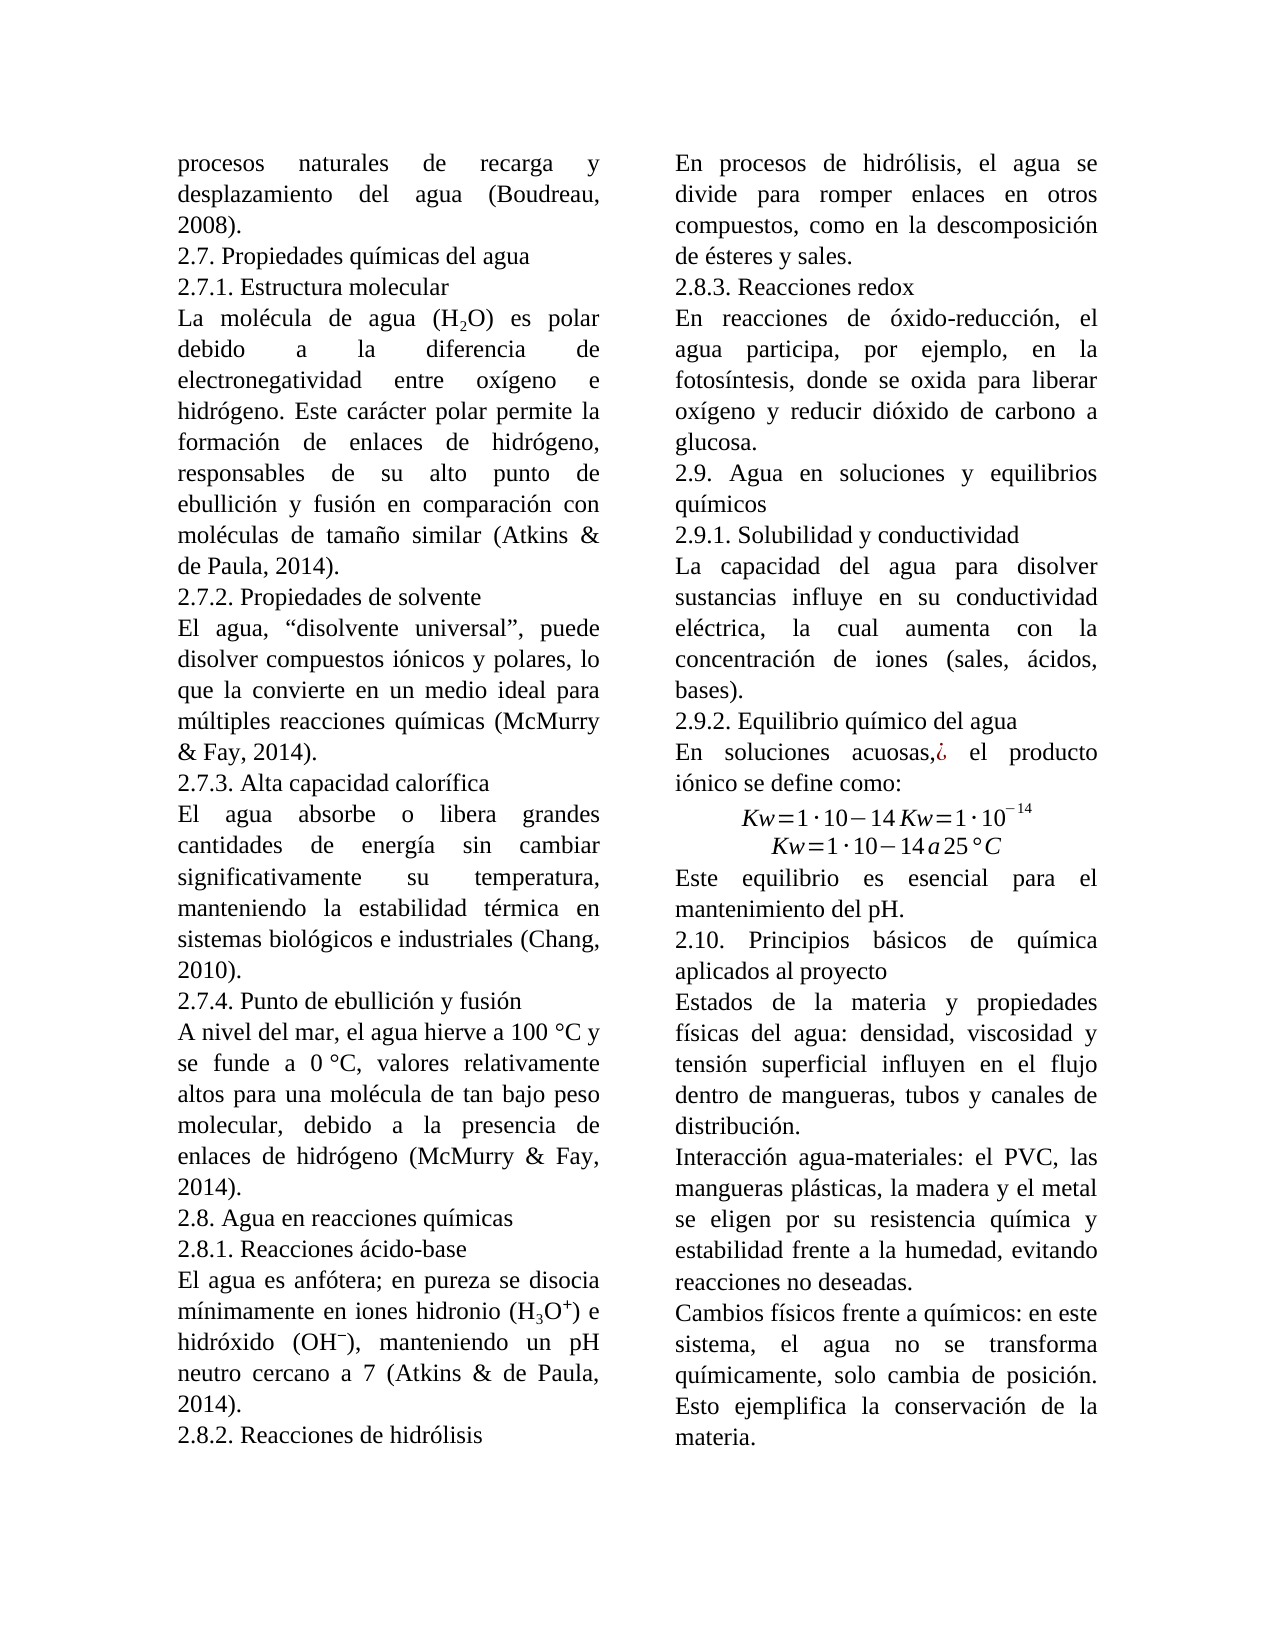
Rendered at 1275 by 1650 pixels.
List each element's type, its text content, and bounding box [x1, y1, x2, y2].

text A nivel del mar, el agua hierve a 100 °C y se funde a 0 °C, valores relativamente altos para una molécula de tan bajo peso molecular, debido a la presencia de enlaces de hidrógeno (McMurry & Fay, 2014). [177, 1017, 600, 1201]
text Estados de la materia y propiedades físicas del agua: densidad, viscosidad y tensión superficial influyen en el flujo dentro de mangueras, tubos y canales de distribución. [675, 987, 1098, 1140]
text 2.7. Propiedades químicas del agua [177, 241, 600, 269]
text El agua es anfótera; en pureza se disocia mínimamente en iones hidronio (H₃O⁺) e hidróxido (OH⁻), manteniendo un pH neutro cercano a 7 (Atkins & de Paula, 2014). [177, 1265, 600, 1418]
text 2.7.1. Estructura molecular [177, 272, 600, 301]
text El agua absorbe o libera grandes cantidades de energía sin cambiar significativamente su temperatura, manteniendo la estabilidad térmica en sistemas biológicos e industriales (Chang, 2010). [177, 799, 600, 983]
text 2.8. Agua en reacciones químicas [177, 1203, 600, 1232]
text Este equilibrio es esencial para el mantenimiento del pH. [675, 863, 1098, 923]
text En procesos de hidrólisis, el agua se divide para romper enlaces en otros compuestos, como en la descomposición de ésteres y sales. [675, 148, 1098, 269]
text 2.8.1. Reacciones ácido-base [177, 1234, 600, 1263]
text 2.9. Agua en soluciones y equilibrios químicos [675, 458, 1098, 518]
text 2.10. Principios básicos de química aplicados al proyecto [675, 925, 1098, 985]
text La capacidad del agua para disolver sustancias influye en su conductividad eléctrica, la cual aumenta con la concentración de iones (sales, ácidos, bases). [675, 551, 1098, 704]
text 2.8.2. Reacciones de hidrólisis [177, 1420, 600, 1449]
text 2.7.2. Propiedades de solvente [177, 582, 600, 611]
text 2.7.4. Punto de ebullición y fusión [177, 986, 600, 1014]
text 2.9.2. Equilibrio químico del agua [675, 706, 1098, 735]
text Cambios físicos frente a químicos: en este sistema, el agua no se transforma químicamente, solo cambia de posición. Esto ejemplifica la conservación de la materia. [675, 1298, 1098, 1451]
text El agua, “disolvente universal”, puede disolver compuestos iónicos y polares, lo que la convierte en un medio ideal para múltiples reacciones químicas (McMurry & Fay, 2014). [177, 613, 600, 766]
text 2.8.3. Reacciones redox [675, 272, 1098, 301]
text La molécula de agua (H₂O) es polar debido a la diferencia de electronegatividad entre oxígeno e hidrógeno. Este carácter polar permite la formación de enlaces de hidrógeno, responsables de su alto punto de ebullición y fusión en comparación con moléculas de tamaño similar (Atkins & de Paula, 2014). [177, 303, 600, 580]
text Interacción agua‑materiales: el PVC, las mangueras plásticas, la madera y el metal se eligen por su resistencia química y estabilidad frente a la humedad, evitando reacciones no deseadas. [675, 1142, 1098, 1295]
text En reacciones de óxido‑reducción, el agua participa, por ejemplo, en la fotosíntesis, donde se oxida para liberar oxígeno y reducir dióxido de carbono a glucosa. [675, 303, 1098, 456]
text En soluciones acuosas, el producto iónico se define como: [675, 737, 1098, 797]
text 2.9.1. Solubilidad y conductividad [675, 520, 1098, 549]
text 2.7.3. Alta capacidad calorífica [177, 768, 600, 797]
